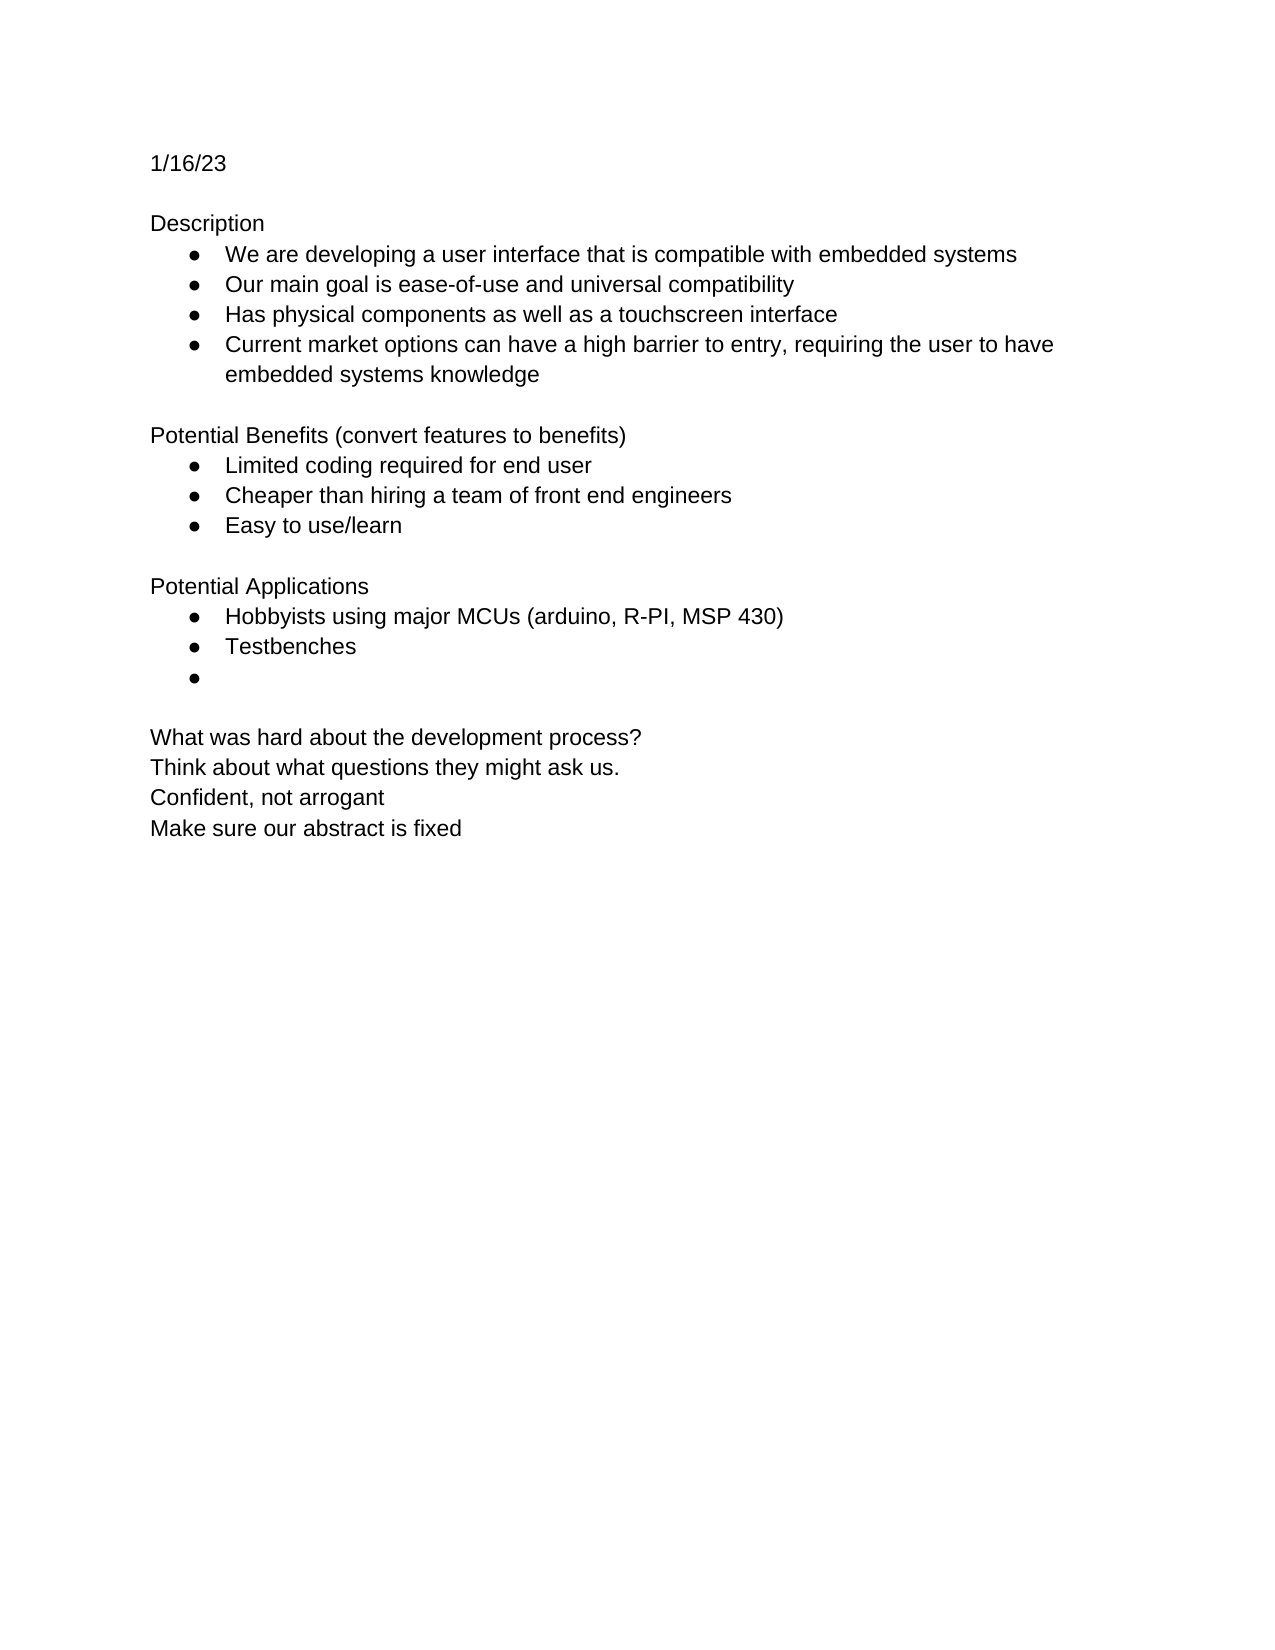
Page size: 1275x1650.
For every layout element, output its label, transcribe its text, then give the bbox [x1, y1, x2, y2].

list Current market options can have a high barrier to entry, requiring the user to have embedded systems knowledge [187, 331, 1125, 388]
text What was hard about the development process? [150, 724, 1125, 750]
list Easy to use/learn [187, 512, 1125, 539]
list Testbenches [187, 633, 1125, 660]
text Think about what questions they might ask us. [150, 754, 1125, 781]
list Hobbyists using major MCUs (arduino, R-PI, MSP 430) [187, 603, 1125, 629]
list Has physical components as well as a touchscreen interface [187, 301, 1125, 327]
text Potential Applications [150, 573, 1125, 599]
text Confident, not arrogant [150, 784, 1125, 811]
text Potential Benefits (convert features to benefits) [150, 422, 1125, 448]
text 1/16/23 [150, 150, 1125, 176]
text Make sure our abstract is fixed [150, 814, 1125, 841]
text Description [150, 210, 1125, 237]
list Our main goal is ease-of-use and universal compatibility [187, 271, 1125, 297]
list We are developing a user interface that is compatible with embedded systems [187, 241, 1125, 267]
list Cheaper than hiring a team of front end engineers [187, 482, 1125, 509]
list Limited coding required for end user [187, 452, 1125, 478]
